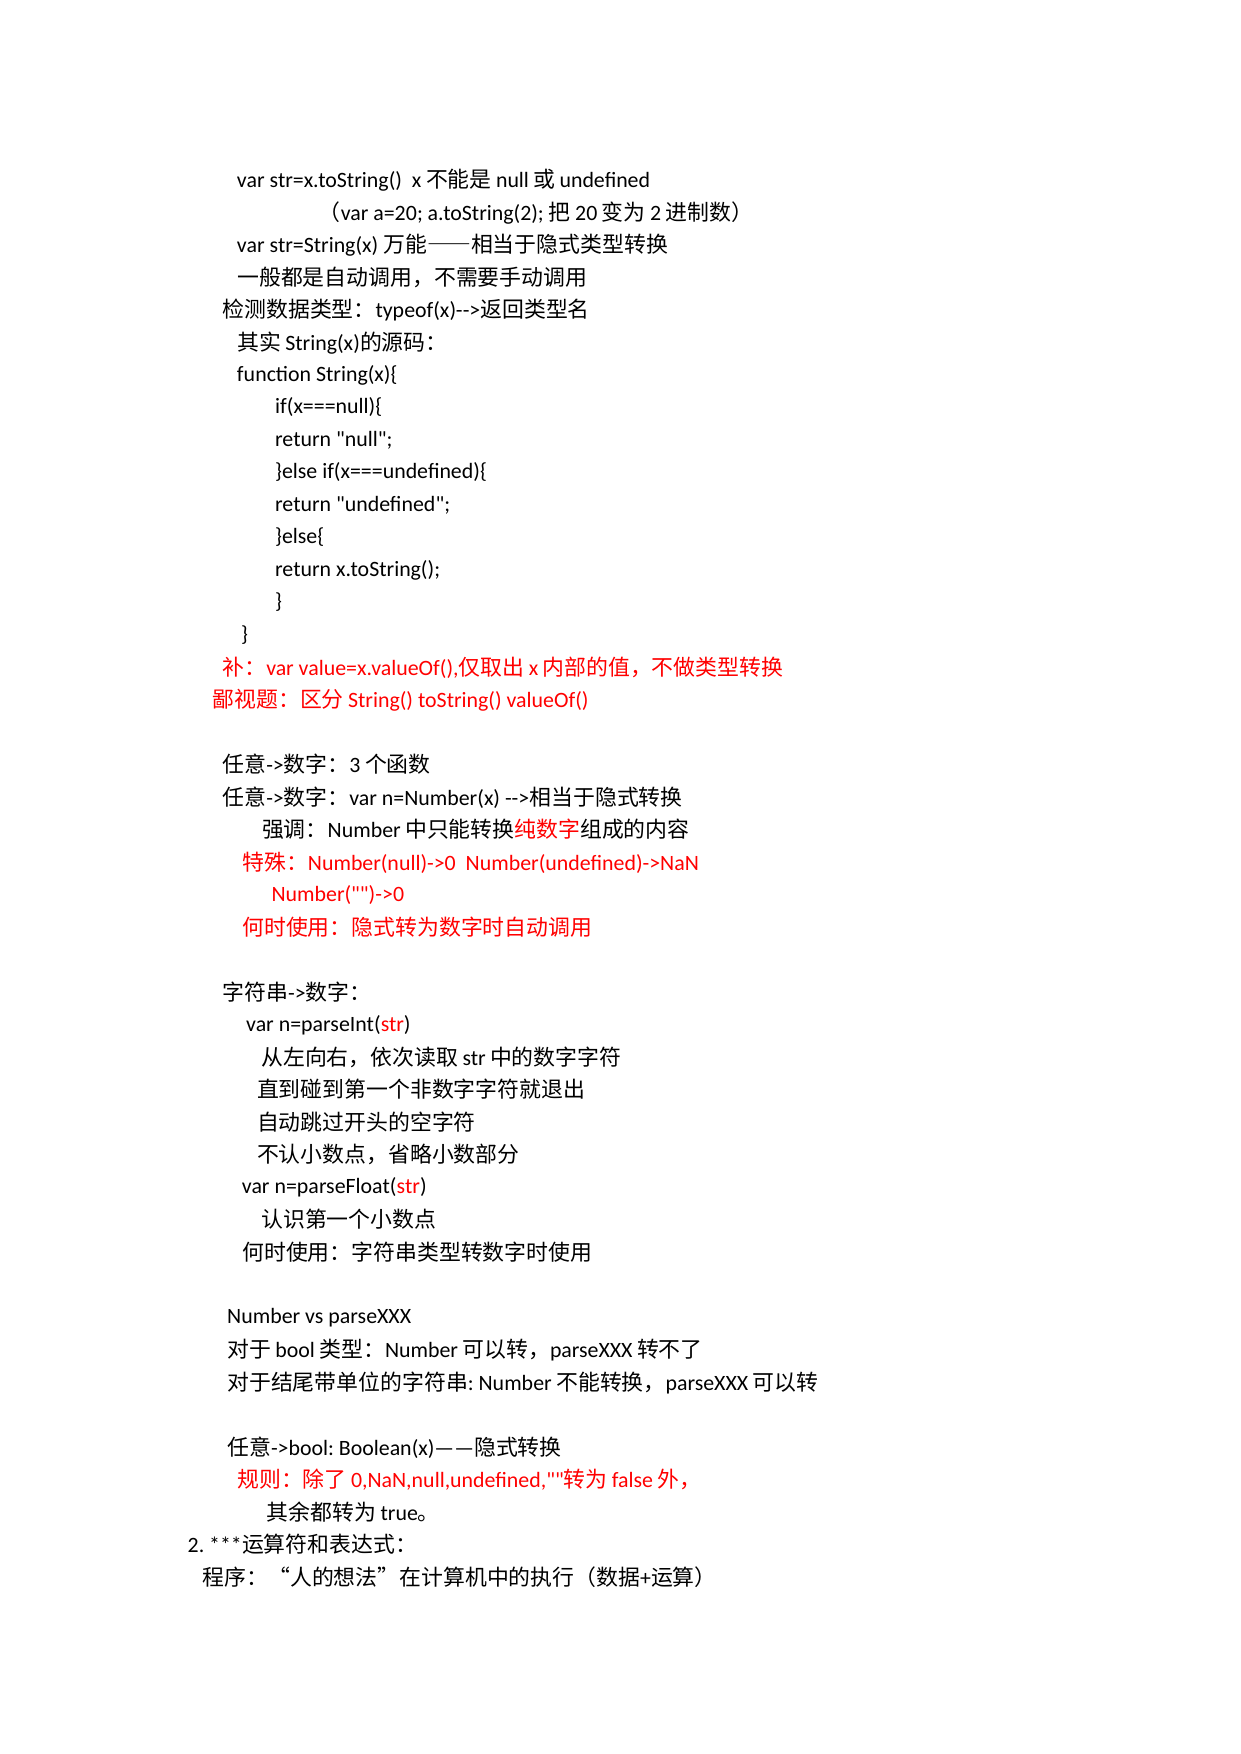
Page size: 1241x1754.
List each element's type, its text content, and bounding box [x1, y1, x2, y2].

text return "undefined"; [187, 487, 1053, 519]
text return x.toString(); [187, 552, 1053, 584]
text 2. ***运算符和表达式： [187, 1527, 1053, 1559]
text var n=parseFloat(str) [187, 1169, 1053, 1202]
text }else{ [187, 519, 1053, 552]
text 何时使用：字符串类型转数字时使用 [187, 1234, 1053, 1267]
text 其实String(x)的源码： [187, 324, 1053, 357]
text function String(x){ [187, 357, 1053, 389]
text 何时使用：隐式转为数字时自动调用 [187, 909, 1053, 942]
text （var a=20; a.toString(2); 把20变为2进制数） [187, 194, 1053, 227]
text if(x===null){ [187, 389, 1053, 422]
text 自动跳过开头的空字符 [187, 1104, 1053, 1137]
text 任意->数字：var n=Number(x) -->相当于隐式转换 [187, 779, 1053, 812]
text 一般都是自动调用，不需要手动调用 [187, 259, 1053, 292]
text Number("")->0 [187, 877, 1053, 909]
text 任意->数字：3个函数 [187, 747, 1053, 779]
text } [187, 584, 1053, 617]
text 不认小数点，省略小数部分 [187, 1137, 1053, 1169]
text var n=parseInt(str) [187, 1007, 1053, 1039]
text }else if(x===undefined){ [187, 454, 1053, 487]
text 鄙视题：区分String() toString() valueOf() [187, 682, 1053, 714]
text 规则：除了0,NaN,null,undefined,""转为false外， [187, 1462, 1053, 1494]
text 强调：Number中只能转换纯数字组成的内容 [187, 812, 1053, 844]
text 检测数据类型：typeof(x)-->返回类型名 [187, 292, 1053, 324]
text 对于结尾带单位的字符串: Number不能转换，parseXXX可以转 [187, 1364, 1053, 1397]
text 对于bool类型：Number可以转，parseXXX转不了 [187, 1332, 1053, 1364]
text 字符串->数字： [187, 974, 1053, 1007]
text 从左向右，依次读取str中的数字字符 [187, 1039, 1053, 1072]
text 程序：“人的想法”在计算机中的执行（数据+运算） [187, 1559, 1053, 1592]
text 补：var value=x.valueOf(),仅取出x内部的值，不做类型转换 [187, 649, 1053, 682]
text 任意->bool: Boolean(x)——隐式转换 [187, 1429, 1053, 1462]
text var str=String(x) 万能——相当于隐式类型转换 [187, 227, 1053, 259]
text 其余都转为true。 [187, 1494, 1053, 1527]
text 直到碰到第一个非数字字符就退出 [187, 1072, 1053, 1104]
text var str=x.toString() x不能是null或undefined [187, 162, 1053, 194]
text } [187, 617, 1053, 649]
text 特殊：Number(null)->0 Number(undefined)->NaN [187, 844, 1053, 877]
text 认识第一个小数点 [187, 1202, 1053, 1234]
text Number vs parseXXX [187, 1299, 1053, 1332]
text return "null"; [187, 422, 1053, 454]
